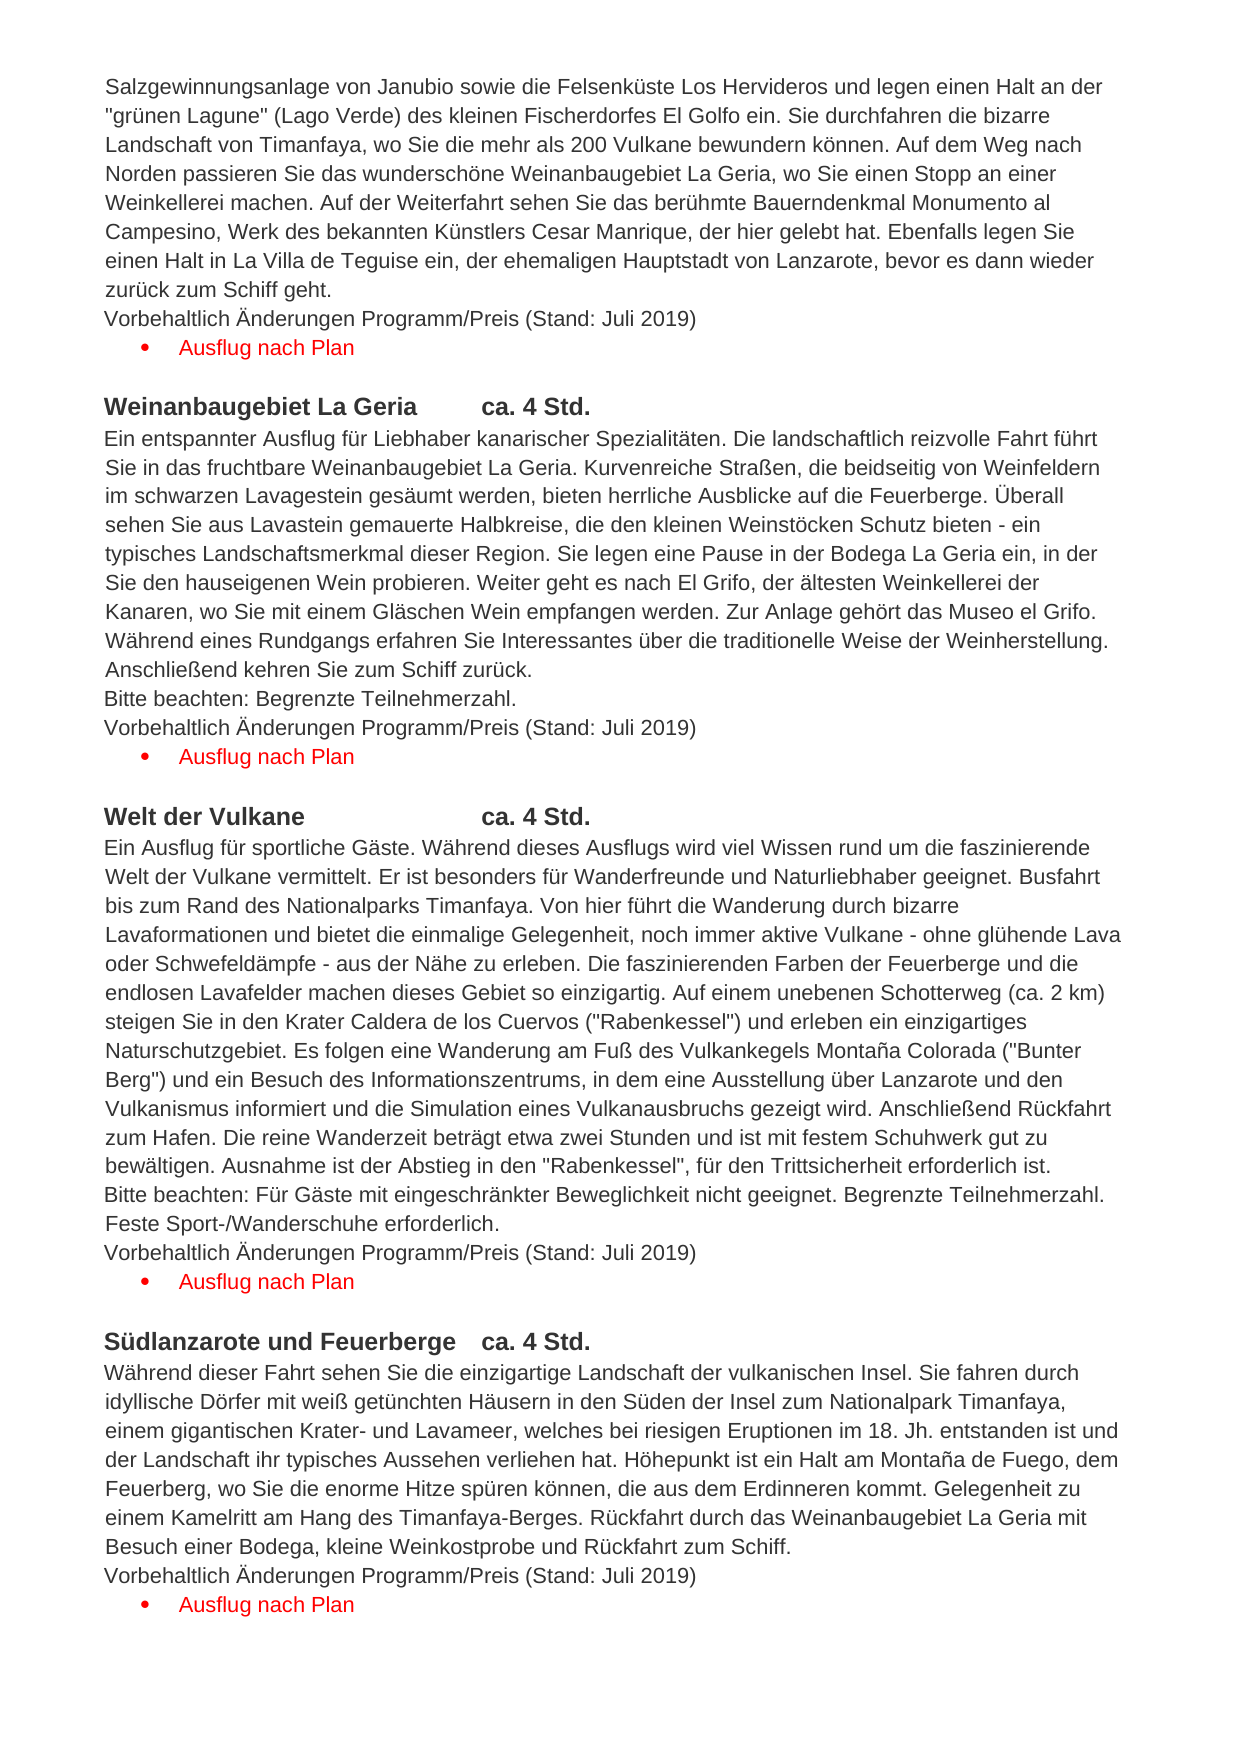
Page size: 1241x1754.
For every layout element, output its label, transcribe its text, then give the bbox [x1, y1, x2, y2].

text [103, 74, 1122, 302]
text Vorbehaltlich Änderungen Programm/Preis (Stand: Juli 2019) [103, 306, 1122, 331]
list Ausflug nach Plan [141, 334, 1122, 360]
text Während dieser Fahrt sehen Sie die einzigartige Landschaft der vulkanischen Insel. Sie fahren durch idyllische Dörfer mit weiß getünchten Häusern in den Süden der Insel zum Nationalpark Timanfaya, einem gigantischen Krater- und Lavameer, welches bei riesigen Eruptionen im 18. Jh. entstanden ist und der Landschaft ihr typisches Aussehen verliehen hat. Höhepunkt ist ein Halt am Montaña de Fuego, dem Feuerberg, wo Sie die enorme Hitze spüren können, die aus dem Erdinneren kommt. Gelegenheit zu einem Kamelritt am Hang des Timanfaya-Berges. Rückfahrt durch das Weinanbaugebiet La Geria mit Besuch einer Bodega, kleine Weinkostprobe und Rückfahrt zum Schiff. [103, 1360, 1122, 1559]
text Ein Ausflug für sportliche Gäste. Während dieses Ausflugs wird viel Wissen rund um die faszinierende Welt der Vulkane vermittelt. Er ist besonders für Wanderfreunde und Naturliebhaber geeignet. Busfahrt bis zum Rand des Nationalparks Timanfaya. Von hier führt die Wanderung durch bizarre Lavaformationen und bietet die einmalige Gelegenheit, noch immer aktive Vulkane - ohne glühende Lava oder Schwefeldämpfe - aus der Nähe zu erleben. Die faszinierenden Farben der Feuerberge und die endlosen Lavafelder machen dieses Gebiet so einzigartig. Auf einem unebenen Schotterweg (ca. 2 km) steigen Sie in den Krater Caldera de los Cuervos ("Rabenkessel") und erleben ein einzigartiges Naturschutzgebiet. Es folgen eine Wanderung am Fuß des Vulkankegels Montaña Colorada ("Bunter Berg") und ein Besuch des Informationszentrums, in dem eine Ausstellung über Lanzarote und den Vulkanismus informiert und die Simulation eines Vulkanausbruchs gezeigt wird. Anschließend Rückfahrt zum Hafen. Die reine Wanderzeit beträgt etwa zwei Stunden und ist mit festem Schuhwerk gut zu bewältigen. Ausnahme ist der Abstieg in den "Rabenkessel", für den Trittsicherheit erforderlich ist. [103, 835, 1122, 1179]
list Ausflug nach Plan [141, 1269, 1122, 1294]
text Vorbehaltlich Änderungen Programm/Preis (Stand: Juli 2019) [103, 715, 1122, 740]
text Vorbehaltlich Änderungen Programm/Preis (Stand: Juli 2019) [103, 1240, 1122, 1266]
text Weinanbaugebiet La Geria ca. 4 Std. [103, 392, 1122, 421]
text Südlanzarote und Feuerberge ca. 4 Std. [103, 1327, 1122, 1356]
text Bitte beachten: Für Gäste mit eingeschränkter Beweglichkeit nicht geeignet. Begrenzte Teilnehmerzahl. Feste Sport-/Wanderschuhe erforderlich. [103, 1182, 1122, 1237]
text Welt der Vulkane ca. 4 Std. [103, 802, 1122, 831]
list Ausflug nach Plan [141, 744, 1122, 769]
text Bitte beachten: Begrenzte Teilnehmerzahl. [103, 686, 1122, 711]
text Ein entspannter Ausflug für Liebhaber kanarischer Spezialitäten. Die landschaftlich reizvolle Fahrt führt Sie in das fruchtbare Weinanbaugebiet La Geria. Kurvenreiche Straßen, die beidseitig von Weinfeldern im schwarzen Lavagestein gesäumt werden, bieten herrliche Ausblicke auf die Feuerberge. Überall sehen Sie aus Lavastein gemauerte Halbkreise, die den kleinen Weinstöcken Schutz bieten - ein typisches Landschaftsmerkmal dieser Region. Sie legen eine Pause in der Bodega La Geria ein, in der Sie den hauseigenen Wein probieren. Weiter geht es nach El Grifo, der ältesten Weinkellerei der Kanaren, wo Sie mit einem Gläschen Wein empfangen werden. Zur Anlage gehört das Museo el Grifo. Während eines Rundgangs erfahren Sie Interessantes über die traditionelle Weise der Weinherstellung. Anschließend kehren Sie zum Schiff zurück. [103, 425, 1122, 682]
list Ausflug nach Plan [141, 1592, 1122, 1617]
text Vorbehaltlich Änderungen Programm/Preis (Stand: Juli 2019) [103, 1563, 1122, 1588]
